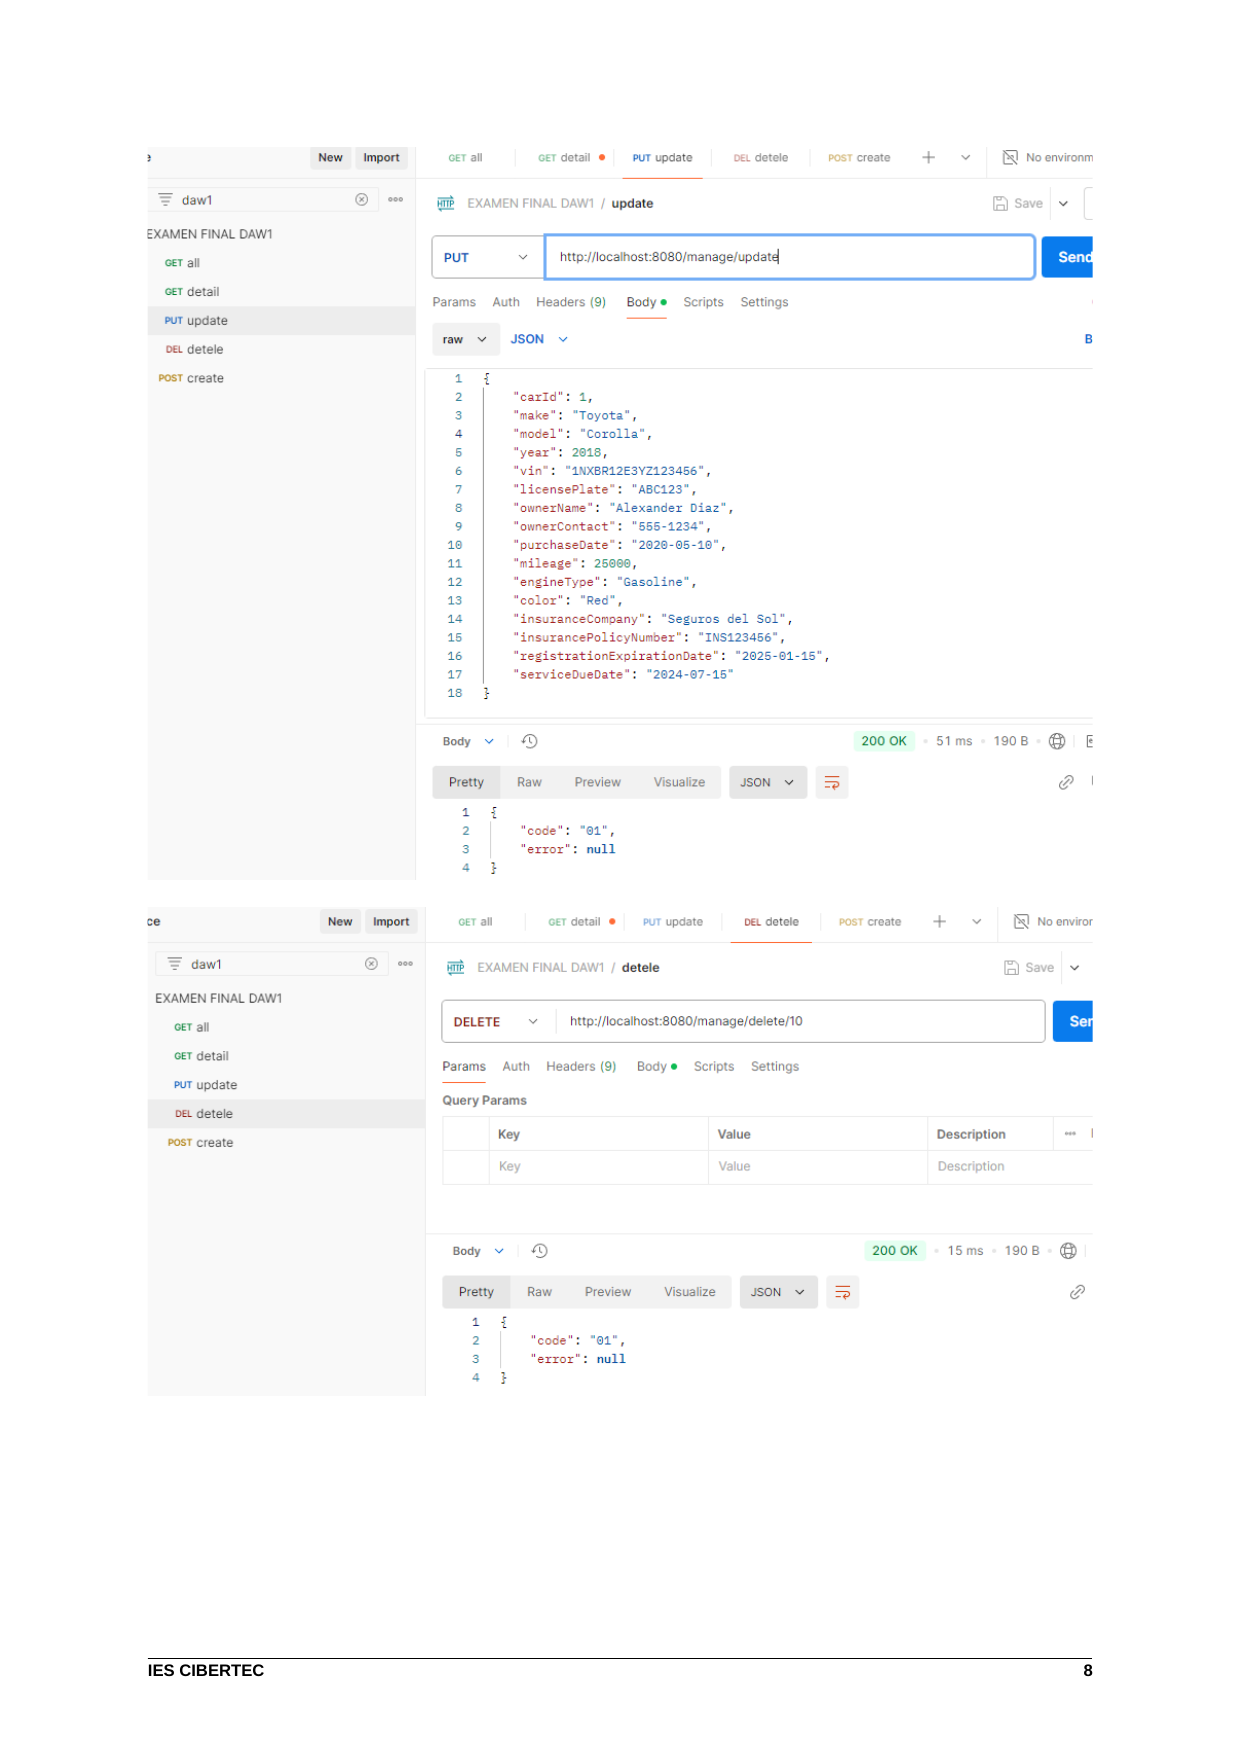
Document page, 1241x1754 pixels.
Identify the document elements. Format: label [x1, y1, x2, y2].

picture [147, 147, 1093, 880]
picture [147, 907, 1093, 1396]
